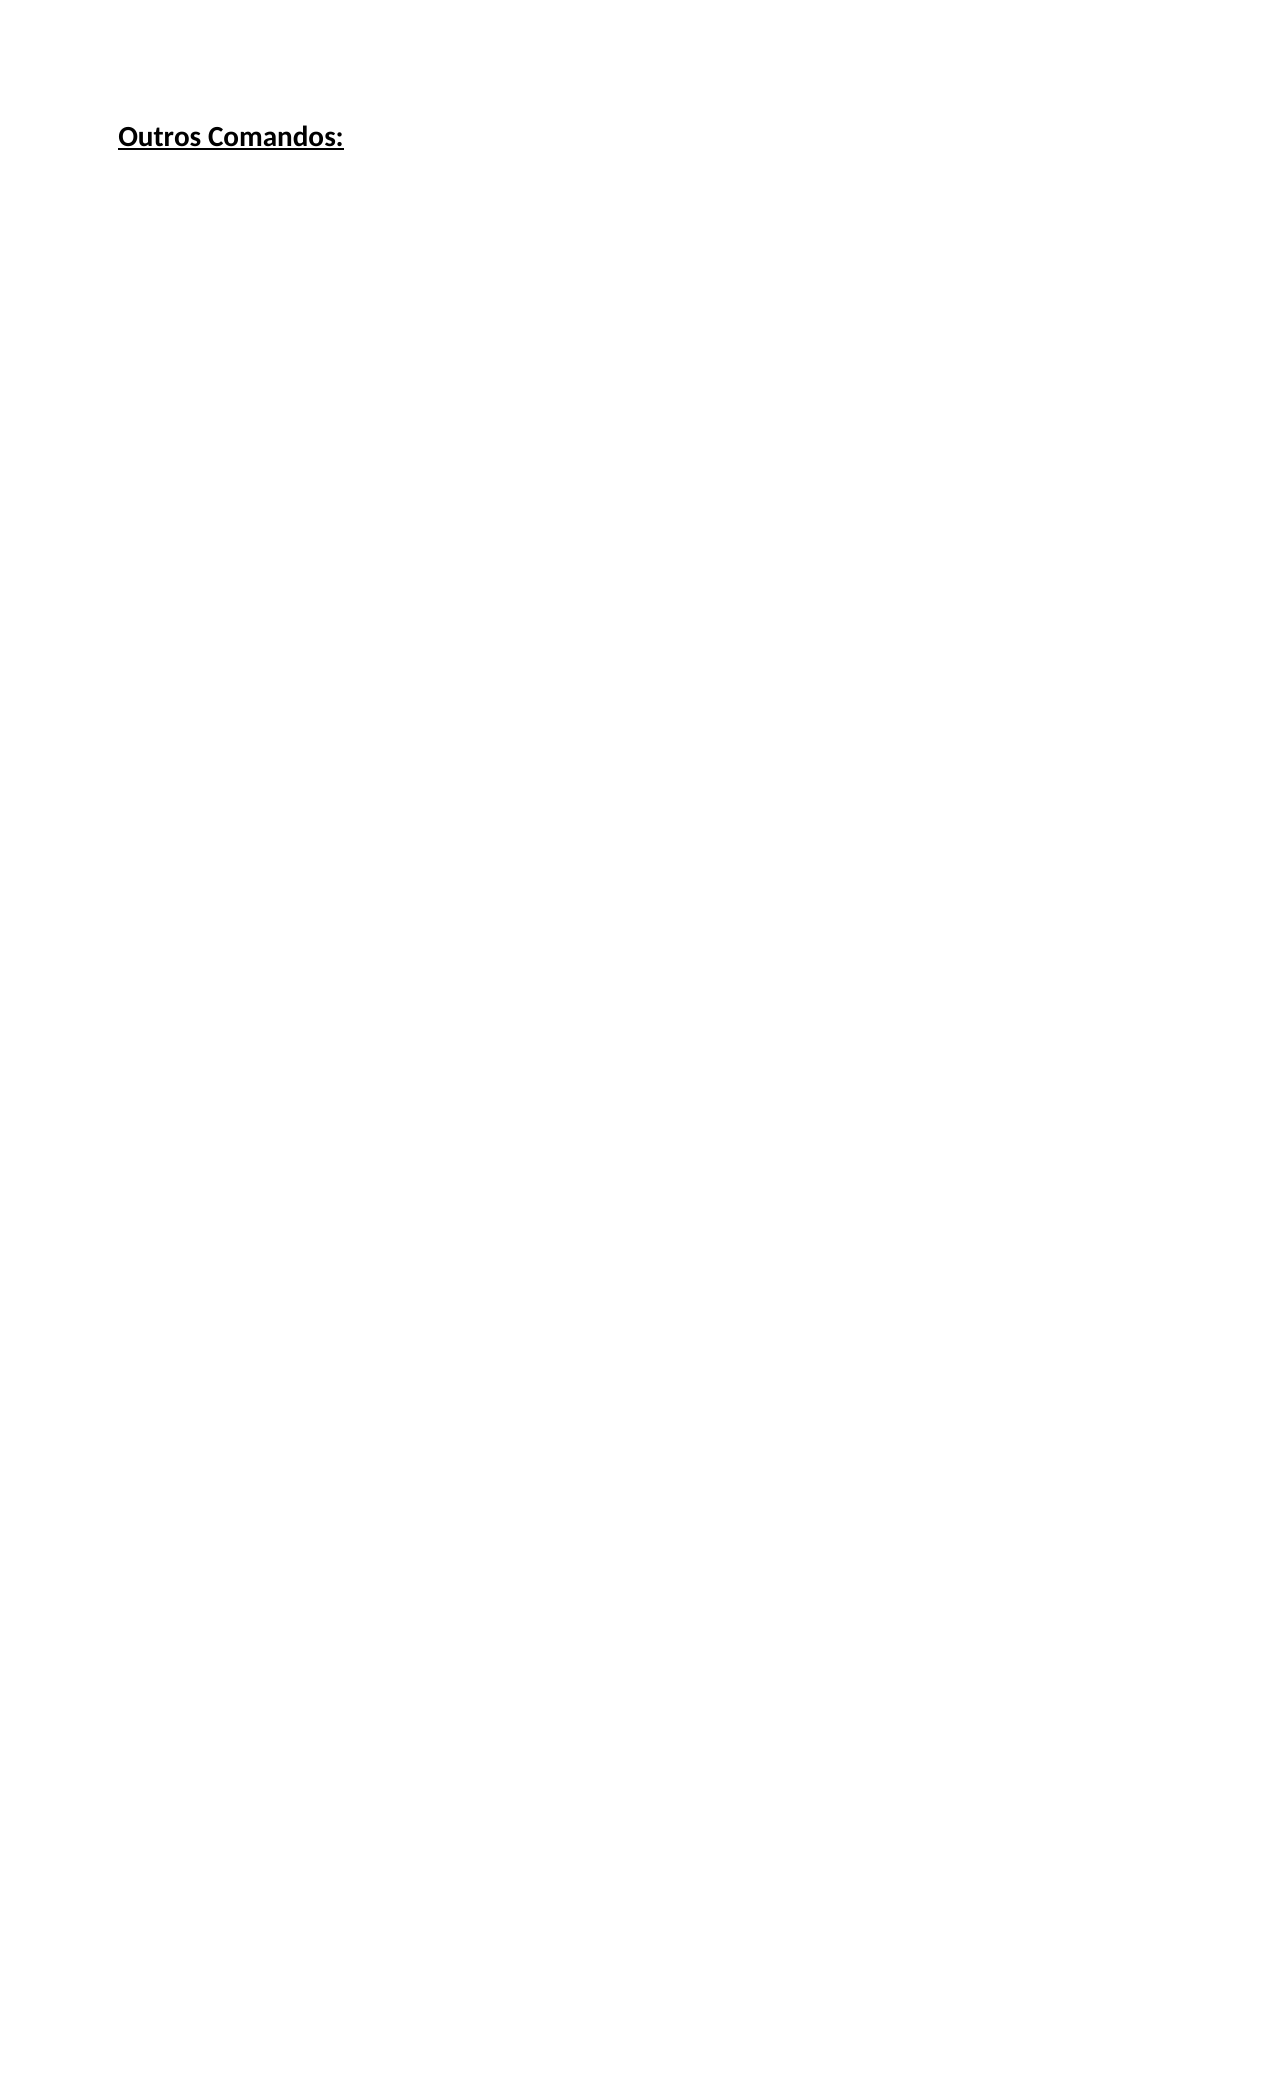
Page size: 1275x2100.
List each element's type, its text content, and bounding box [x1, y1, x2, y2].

text Outros Comandos: [118, 118, 1157, 154]
